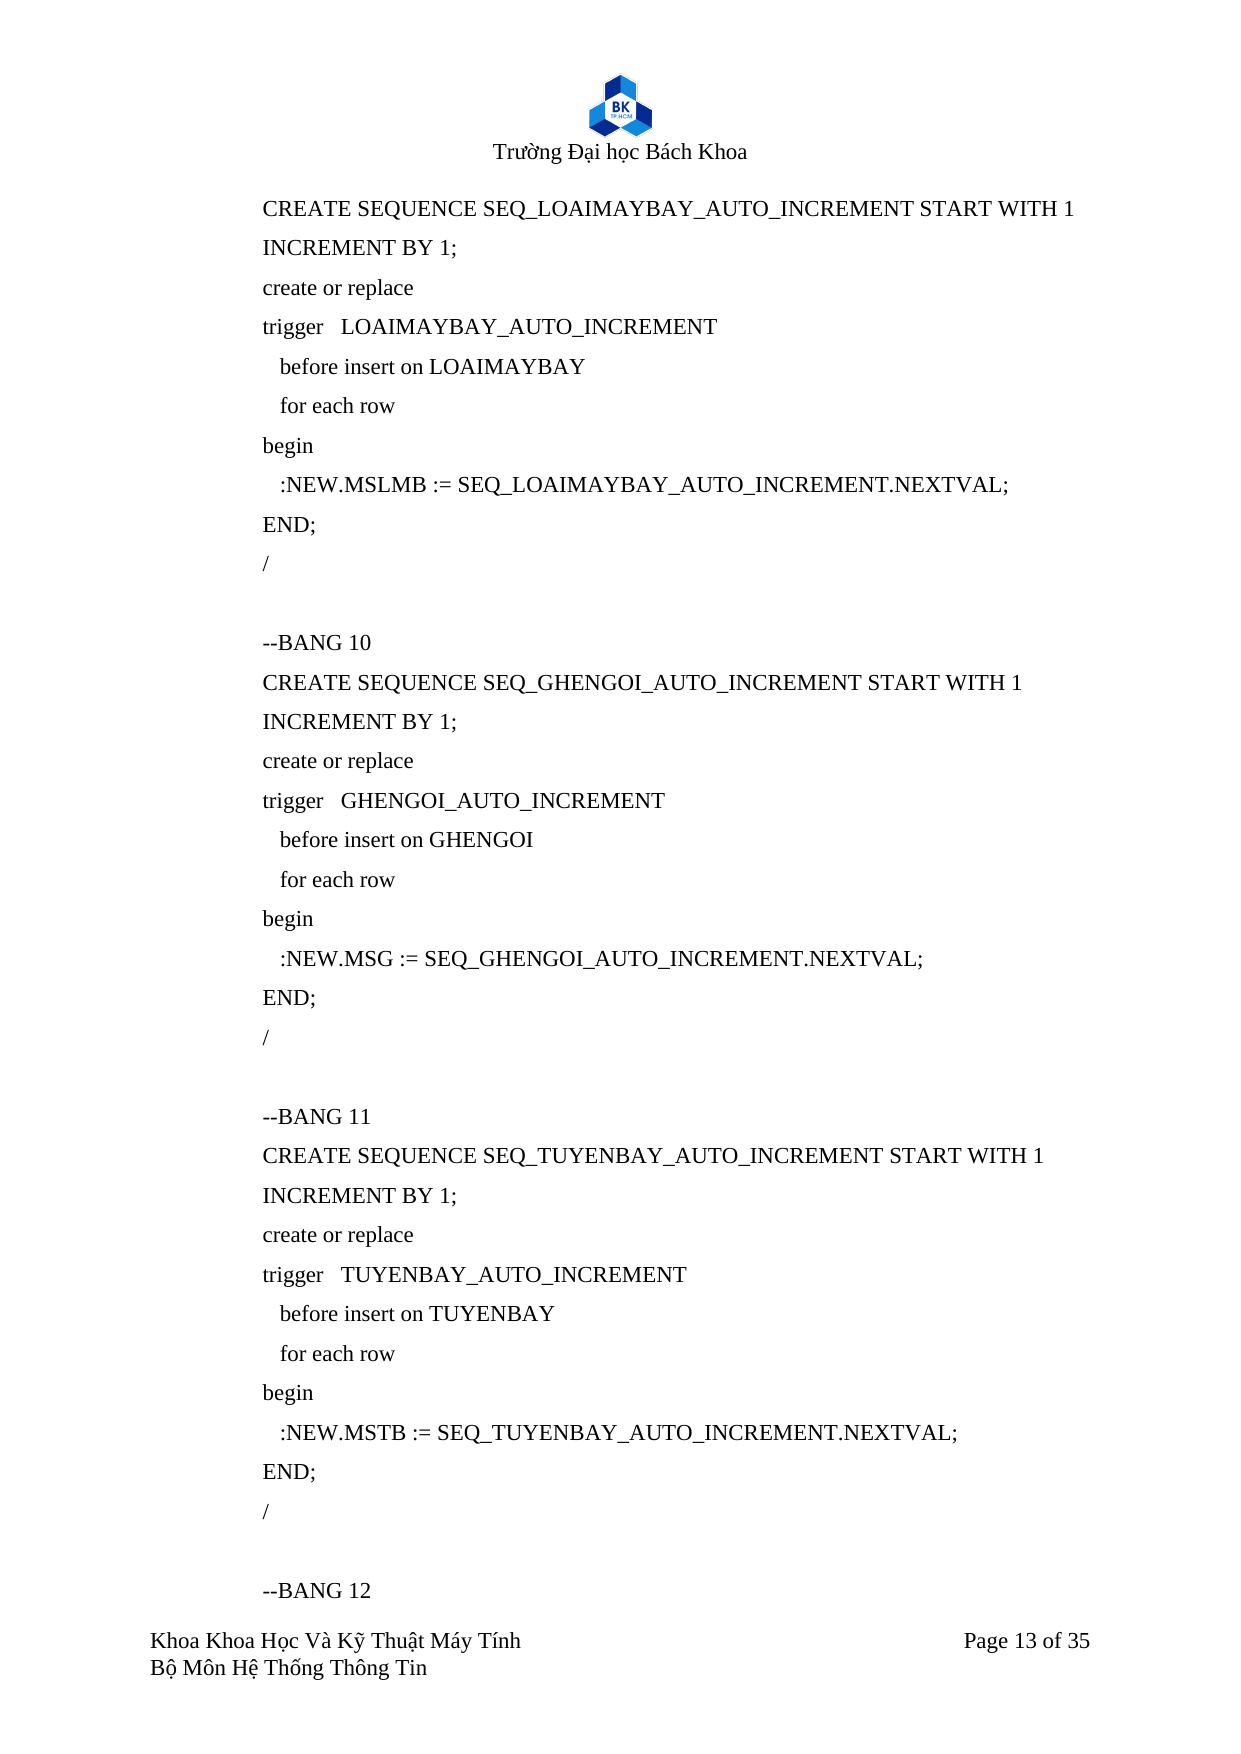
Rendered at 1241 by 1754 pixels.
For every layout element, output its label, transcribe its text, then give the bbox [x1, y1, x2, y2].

text END; [262, 1458, 1090, 1484]
text CREATE SEQUENCE SEQ_TUYENBAY_AUTO_INCREMENT START WITH 1 INCREMENT BY 1; [262, 1142, 1090, 1208]
text :NEW.MSLMB := SEQ_LOAIMAYBAY_AUTO_INCREMENT.NEXTVAL; [262, 471, 1090, 498]
text / [262, 550, 1090, 577]
text / [262, 1498, 1090, 1524]
text for each row [262, 866, 1090, 892]
text before insert on LOAIMAYBAY [262, 353, 1090, 379]
text before insert on TUYENBAY [262, 1300, 1090, 1327]
text CREATE SEQUENCE SEQ_LOAIMAYBAY_AUTO_INCREMENT START WITH 1 INCREMENT BY 1; [262, 195, 1090, 261]
text CREATE SEQUENCE SEQ_GHENGOI_AUTO_INCREMENT START WITH 1 INCREMENT BY 1; [262, 669, 1090, 734]
text create or replace [262, 1221, 1090, 1248]
text create or replace [262, 274, 1090, 300]
text create or replace [262, 748, 1090, 774]
text --BANG 12 [262, 1577, 1090, 1603]
text for each row [262, 392, 1090, 419]
text begin [262, 906, 1090, 932]
text trigger GHENGOI_AUTO_INCREMENT [262, 787, 1090, 813]
text begin [262, 432, 1090, 458]
text trigger TUYENBAY_AUTO_INCREMENT [262, 1261, 1090, 1287]
text --BANG 10 [262, 629, 1090, 656]
text END; [262, 984, 1090, 1011]
text / [262, 1024, 1090, 1050]
text :NEW.MSG := SEQ_GHENGOI_AUTO_INCREMENT.NEXTVAL; [262, 945, 1090, 971]
text --BANG 11 [262, 1103, 1090, 1129]
text before insert on GHENGOI [262, 827, 1090, 853]
text trigger LOAIMAYBAY_AUTO_INCREMENT [262, 313, 1090, 340]
text END; [262, 511, 1090, 537]
text begin [262, 1379, 1090, 1406]
text :NEW.MSTB := SEQ_TUYENBAY_AUTO_INCREMENT.NEXTVAL; [262, 1419, 1090, 1445]
text for each row [262, 1340, 1090, 1366]
picture [588, 73, 653, 138]
